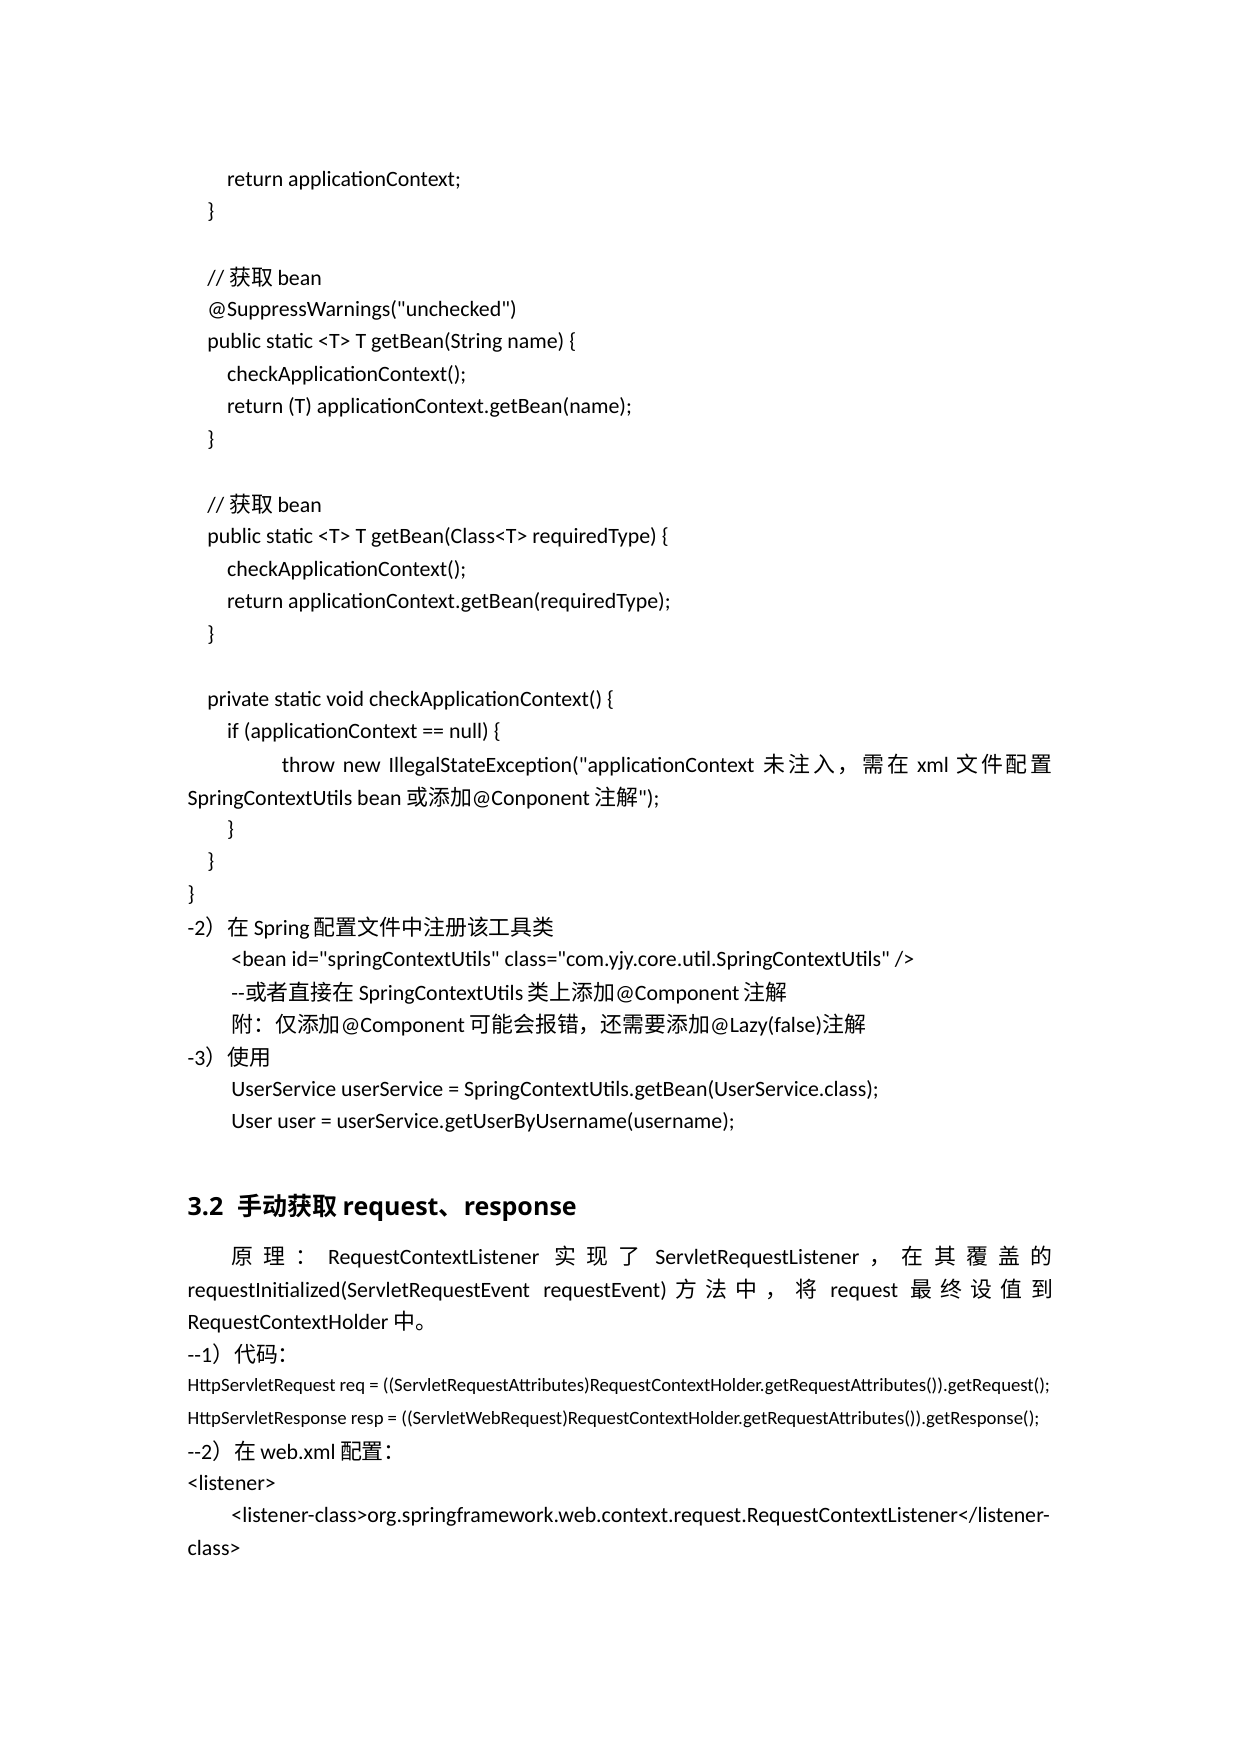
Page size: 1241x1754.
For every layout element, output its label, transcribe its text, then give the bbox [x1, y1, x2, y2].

text } [187, 812, 1053, 844]
text return applicationContext; [187, 162, 1053, 194]
text } [187, 194, 1053, 227]
text checkApplicationContext(); [187, 552, 1053, 584]
text } [187, 877, 1053, 909]
text --1）代码： [187, 1336, 1053, 1369]
text } [187, 422, 1053, 454]
text --或者直接在SpringContextUtils类上添加@Component注解 [187, 974, 1053, 1007]
text throw new IllegalStateException("applicationContext未注入，需在xml文件配置SpringContextUtils bean或添加@Conponent注解"); [187, 747, 1053, 812]
text public static <T> T getBean(String name) { [187, 324, 1053, 357]
text -2）在Spring配置文件中注册该工具类 [187, 909, 1053, 942]
text } [187, 844, 1053, 877]
text <listener-class>org.springframework.web.context.request.RequestContextListener</listener-class> [187, 1499, 1053, 1564]
text if (applicationContext == null) { [187, 714, 1053, 747]
text public static <T> T getBean(Class<T> requiredType) { [187, 519, 1053, 552]
text --2）在web.xml配置： [187, 1434, 1053, 1466]
text return applicationContext.getBean(requiredType); [187, 584, 1053, 617]
text HttpServletResponse resp = ((ServletWebRequest)RequestContextHolder.getRequestAttributes()).getResponse(); [187, 1401, 1053, 1434]
text private static void checkApplicationContext() { [187, 682, 1053, 714]
text 附：仅添加@Component可能会报错，还需要添加@Lazy(false)注解 [187, 1007, 1053, 1039]
text UserService userService = SpringContextUtils.getBean(UserService.class); [187, 1072, 1053, 1104]
text -3）使用 [187, 1039, 1053, 1072]
text checkApplicationContext(); [187, 357, 1053, 389]
text <listener> [187, 1466, 1053, 1499]
text HttpServletRequest req = ((ServletRequestAttributes)RequestContextHolder.getRequestAttributes()).getRequest(); [187, 1369, 1053, 1401]
text <bean id="springContextUtils" class="com.yjy.core.util.SpringContextUtils" /> [187, 942, 1053, 974]
text @SuppressWarnings("unchecked") [187, 292, 1053, 324]
text User user = userService.getUserByUsername(username); [187, 1104, 1053, 1137]
text // 获取bean [187, 259, 1053, 292]
text // 获取bean [187, 487, 1053, 519]
text 原理：RequestContextListener实现了ServletRequestListener，在其覆盖的requestInitialized(ServletRequestEvent requestEvent)方法中，将request最终设值到RequestContextHolder中。 [187, 1239, 1053, 1336]
text return (T) applicationContext.getBean(name); [187, 389, 1053, 422]
subtitle 手动获取request、response [187, 1172, 1053, 1237]
text } [187, 617, 1053, 649]
